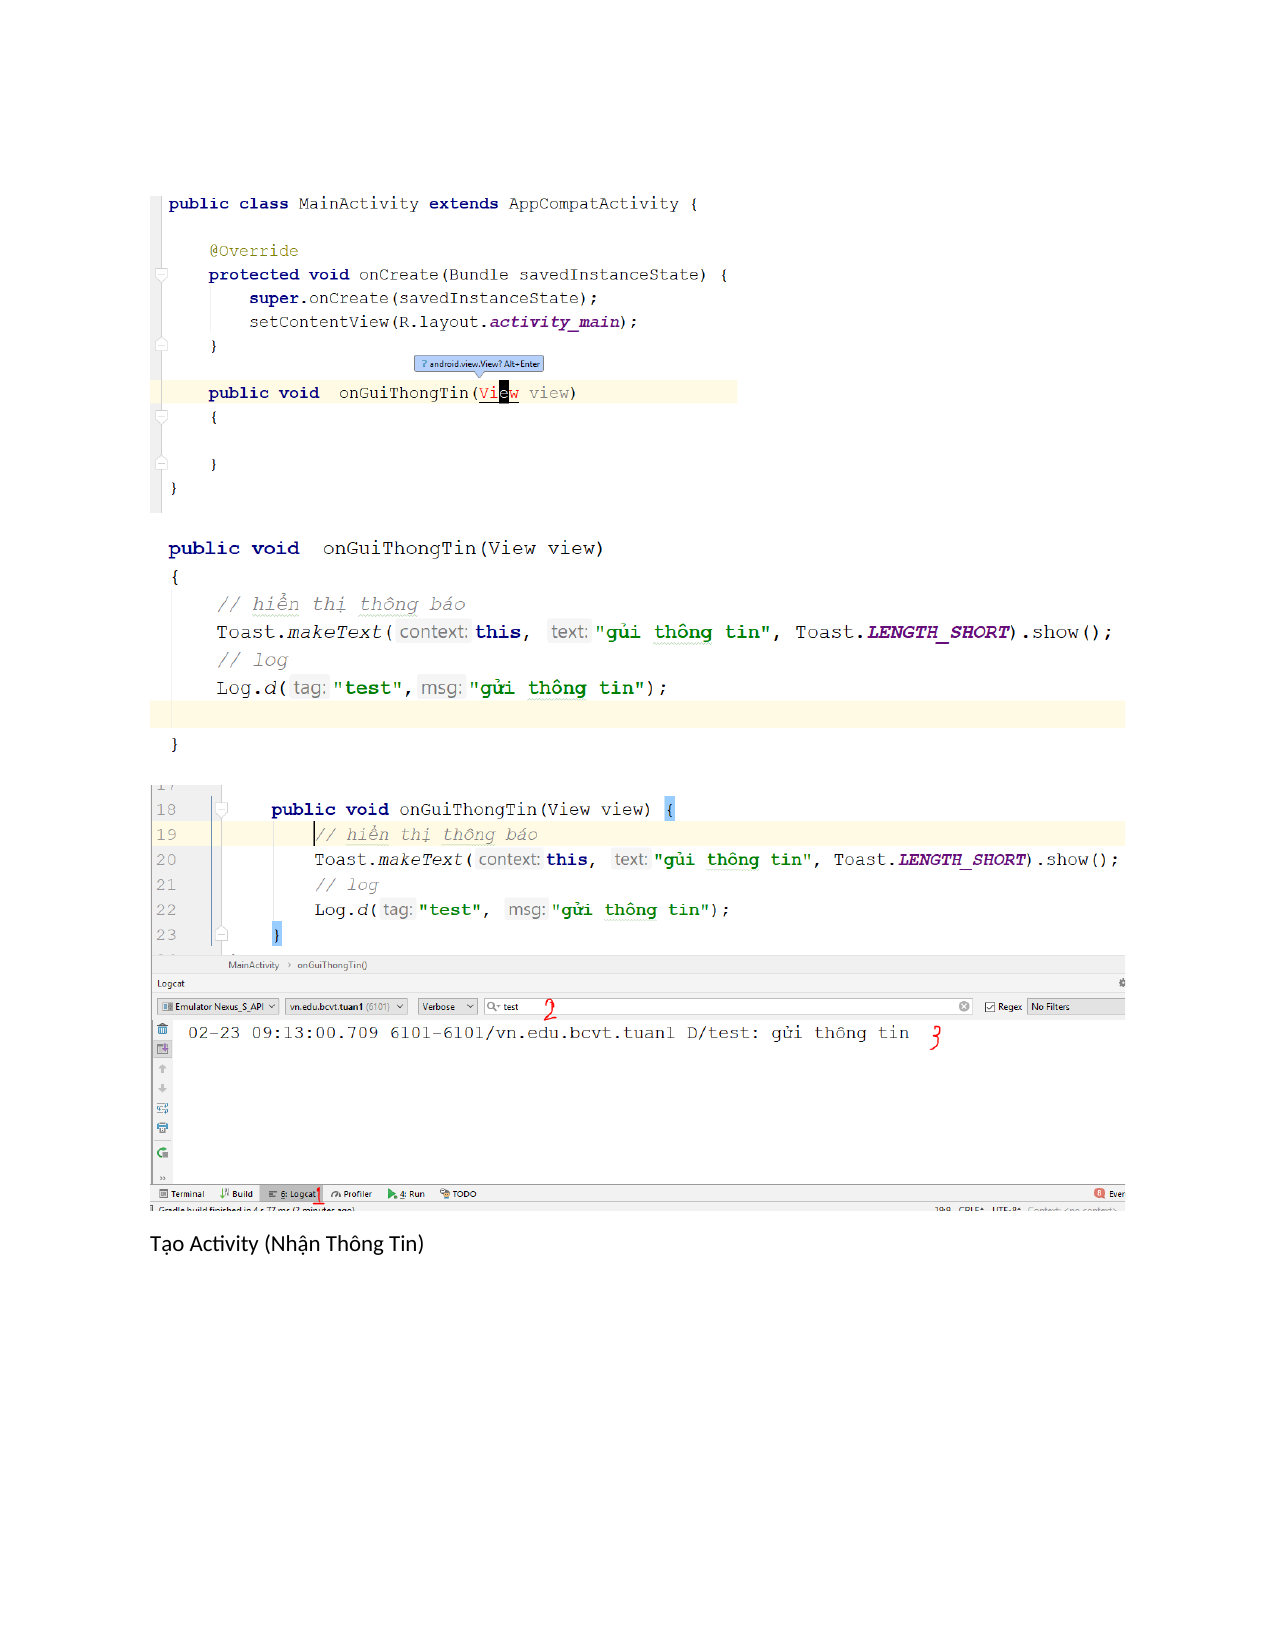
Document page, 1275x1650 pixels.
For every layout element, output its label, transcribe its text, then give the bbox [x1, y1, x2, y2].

picture [150, 531, 1125, 766]
text Tạo Activity (Nhận Thông Tin) [150, 1229, 1125, 1257]
picture [150, 785, 1125, 1211]
picture [150, 196, 738, 513]
